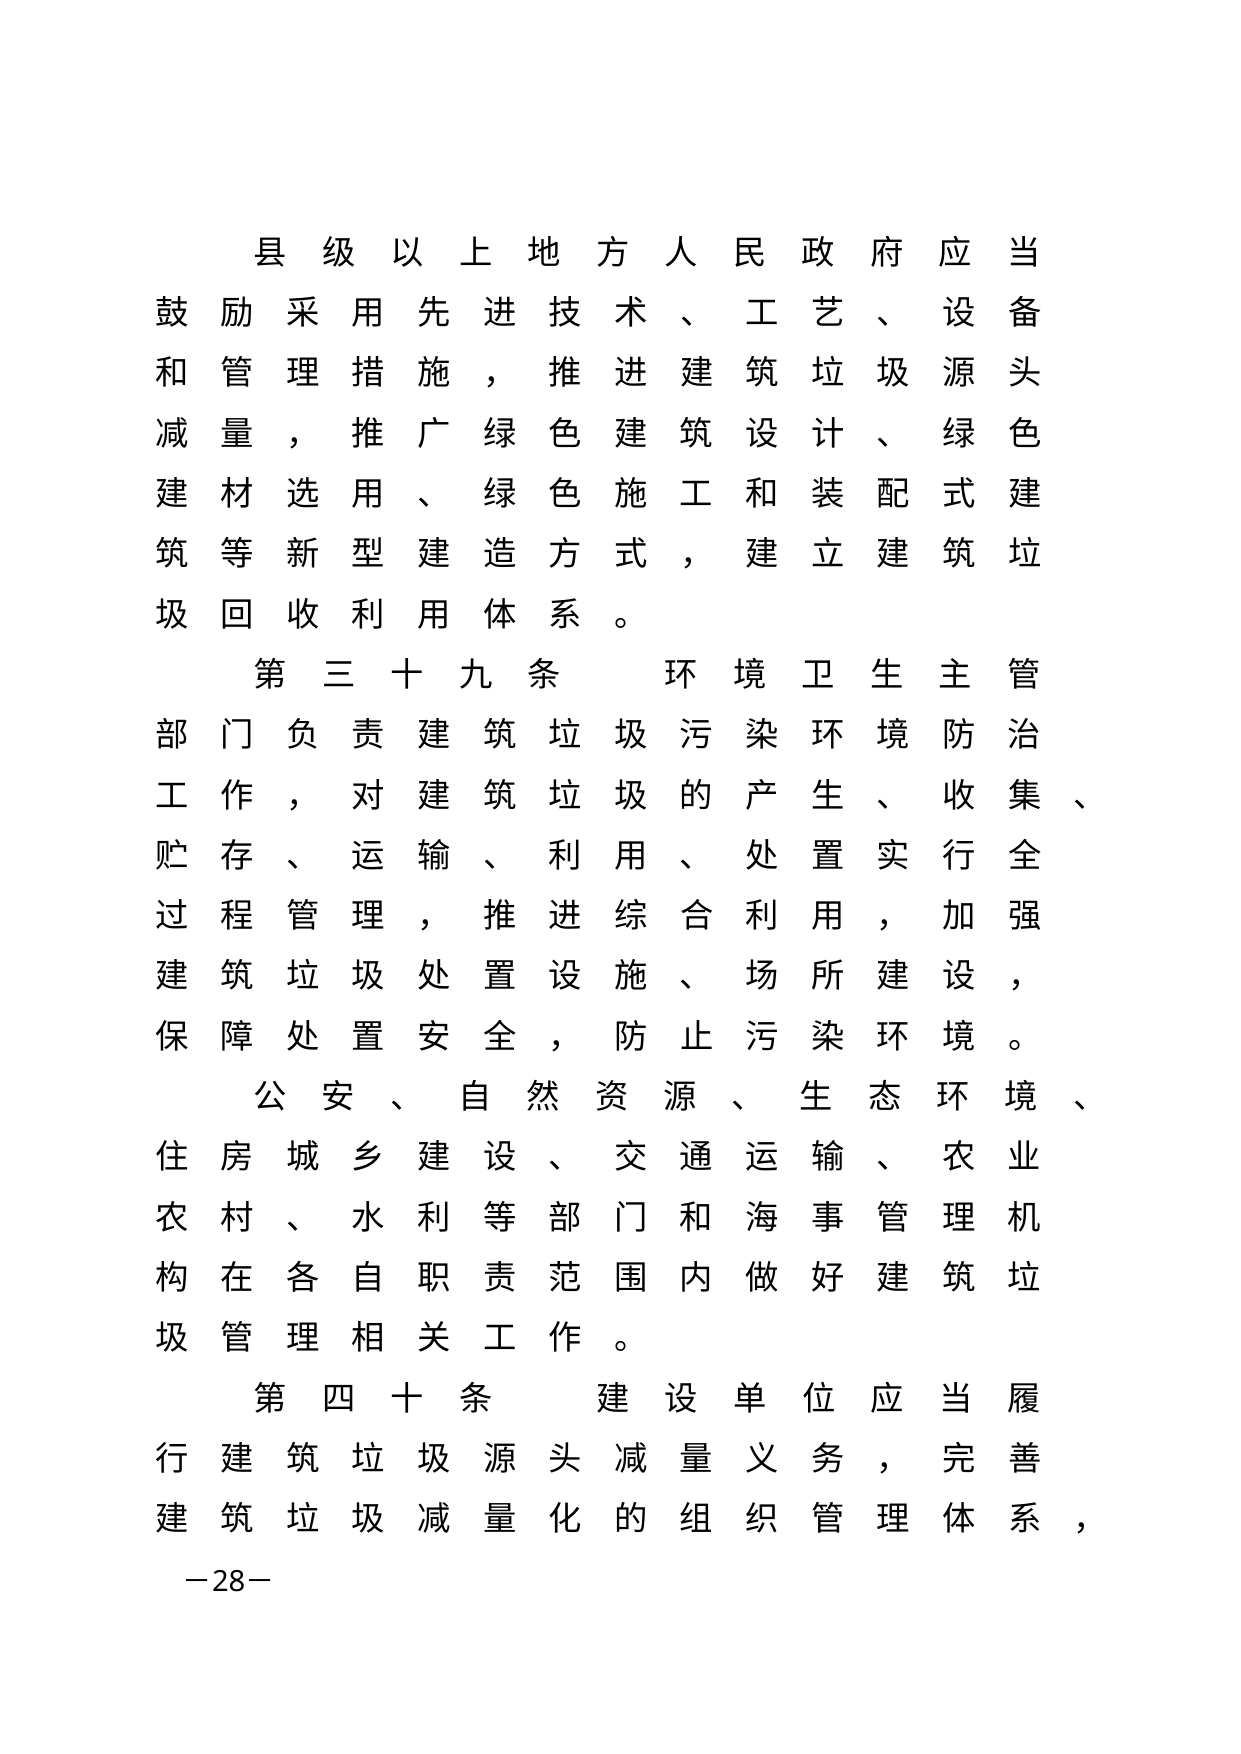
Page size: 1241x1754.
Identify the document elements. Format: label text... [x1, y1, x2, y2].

text 第四十条 建设单位应当履行建筑垃圾源头减量义务，完善建筑垃圾减量化的组织管理体系，将建筑垃圾减量措施费纳入建设工程相关费用，并监督设计、施工、监理单位具体落实。 [155, 1365, 1073, 1546]
text 县级以上地方人民政府应当鼓励采用先进技术、工艺、设备和管理措施，推进建筑垃圾源头减量，推广绿色建筑设计、绿色建材选用、绿色施工和装配式建筑等新型建造方式，建立建筑垃圾回收利用体系。 [155, 219, 1073, 642]
text 第三十九条 环境卫生主管部门负责建筑垃圾污染环境防治工作，对建筑垃圾的产生、收集、贮存、运输、利用、处置实行全过程管理，推进综合利用，加强建筑垃圾处置设施、场所建设，保障处置安全，防止污染环境。 [155, 642, 1073, 1064]
text 公安、自然资源、生态环境、住房城乡建设、交通运输、农业农村、水利等部门和海事管理机构在各自职责范围内做好建筑垃圾管理相关工作。 [155, 1064, 1073, 1365]
